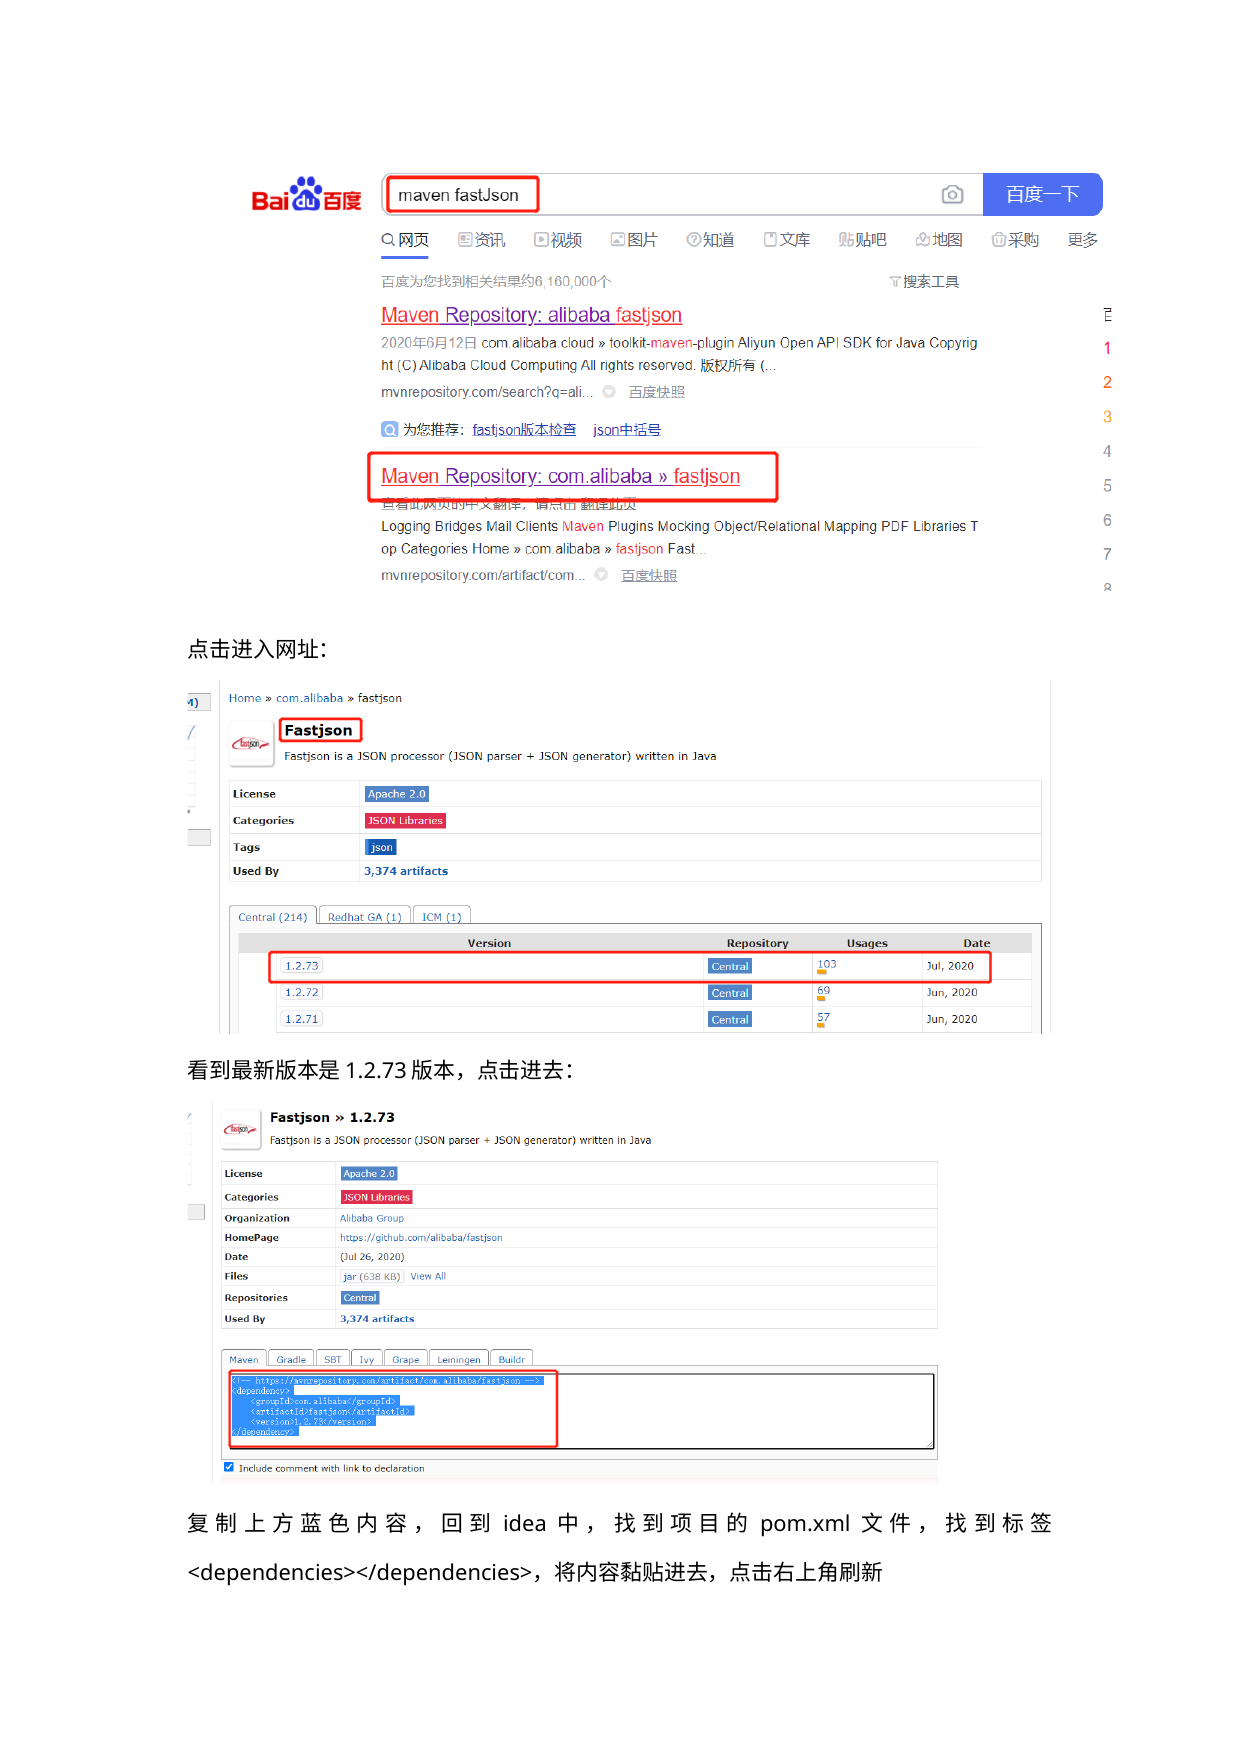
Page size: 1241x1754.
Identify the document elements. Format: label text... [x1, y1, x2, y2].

picture [187, 1101, 939, 1484]
text 复制上方蓝色内容，回到idea中，找到项目的pom.xml文件，找到标签<dependencies></dependencies>，将内容黏贴进去，点击右上角刷新 [187, 1506, 1053, 1587]
picture [187, 680, 1053, 1034]
text 看到最新版本是1.2.73版本，点击进去： [187, 1053, 1053, 1085]
picture [246, 162, 1112, 591]
text 点击进入网址： [187, 632, 1053, 664]
